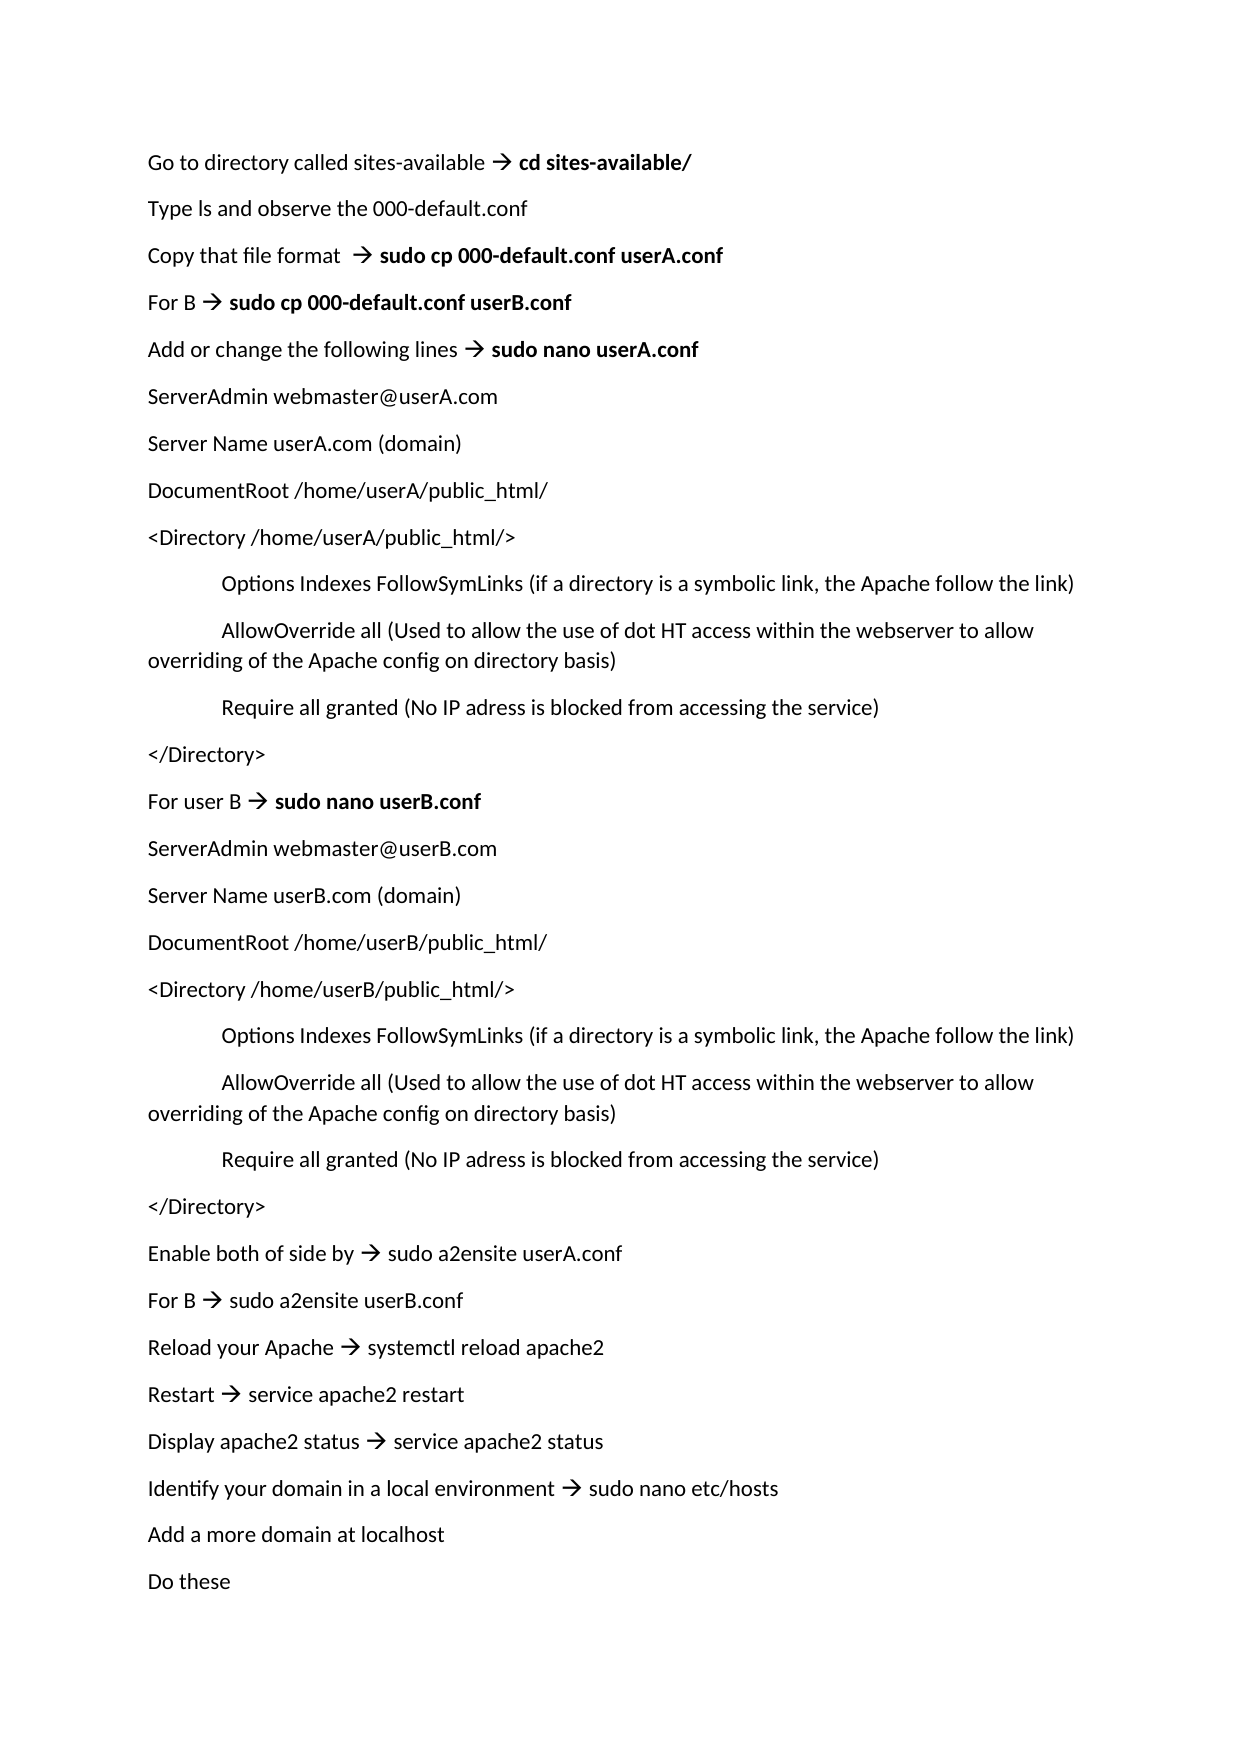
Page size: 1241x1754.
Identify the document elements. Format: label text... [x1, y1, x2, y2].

text Go to directory called sites-available cd sites-available/ [148, 148, 1093, 176]
text Copy that file format sudo cp 000-default.conf userA.conf [148, 241, 1093, 269]
text Restart service apache2 restart [148, 1380, 1093, 1408]
text Add a more domain at localhost [148, 1521, 1093, 1548]
text Reload your Apache systemctl reload apache2 [148, 1333, 1093, 1361]
text Identify your domain in a local environment sudo nano etc/hosts [148, 1474, 1093, 1502]
text DocumentRoot /home/userB/public_html/ [148, 928, 1093, 956]
text For B sudo a2ensite userB.conf [148, 1286, 1093, 1314]
text AllowOverride all (Used to allow the use of dot HT access within the webserver to allow overriding of the Apache config on directory basis) [148, 616, 1093, 674]
text Require all granted (No IP adress is blocked from accessing the service) [148, 693, 1093, 721]
text ServerAdmin webmaster@userA.com [148, 382, 1093, 410]
text Do these [148, 1567, 1093, 1595]
text Enable both of side by sudo a2ensite userA.conf [148, 1239, 1093, 1267]
text <Directory /home/userA/public_html/> [148, 523, 1093, 551]
text DocumentRoot /home/userA/public_html/ [148, 476, 1093, 504]
text Display apache2 status service apache2 status [148, 1427, 1093, 1455]
text Server Name userB.com (domain) [148, 881, 1093, 909]
text </Directory> [148, 1192, 1093, 1220]
text Add or change the following lines sudo nano userA.conf [148, 335, 1093, 363]
text For B sudo cp 000-default.conf userB.conf [148, 288, 1093, 316]
text Type ls and observe the 000-default.conf [148, 194, 1093, 222]
text </Directory> [148, 740, 1093, 768]
text Require all granted (No IP adress is blocked from accessing the service) [148, 1146, 1093, 1173]
text Options Indexes FollowSymLinks (if a directory is a symbolic link, the Apache follow the link) [148, 569, 1093, 597]
text For user B sudo nano userB.conf [148, 787, 1093, 815]
text Options Indexes FollowSymLinks (if a directory is a symbolic link, the Apache follow the link) [148, 1022, 1093, 1049]
text AllowOverride all (Used to allow the use of dot HT access within the webserver to allow overriding of the Apache config on directory basis) [148, 1068, 1093, 1127]
text ServerAdmin webmaster@userB.com [148, 834, 1093, 862]
text <Directory /home/userB/public_html/> [148, 975, 1093, 1003]
text Server Name userA.com (domain) [148, 429, 1093, 457]
